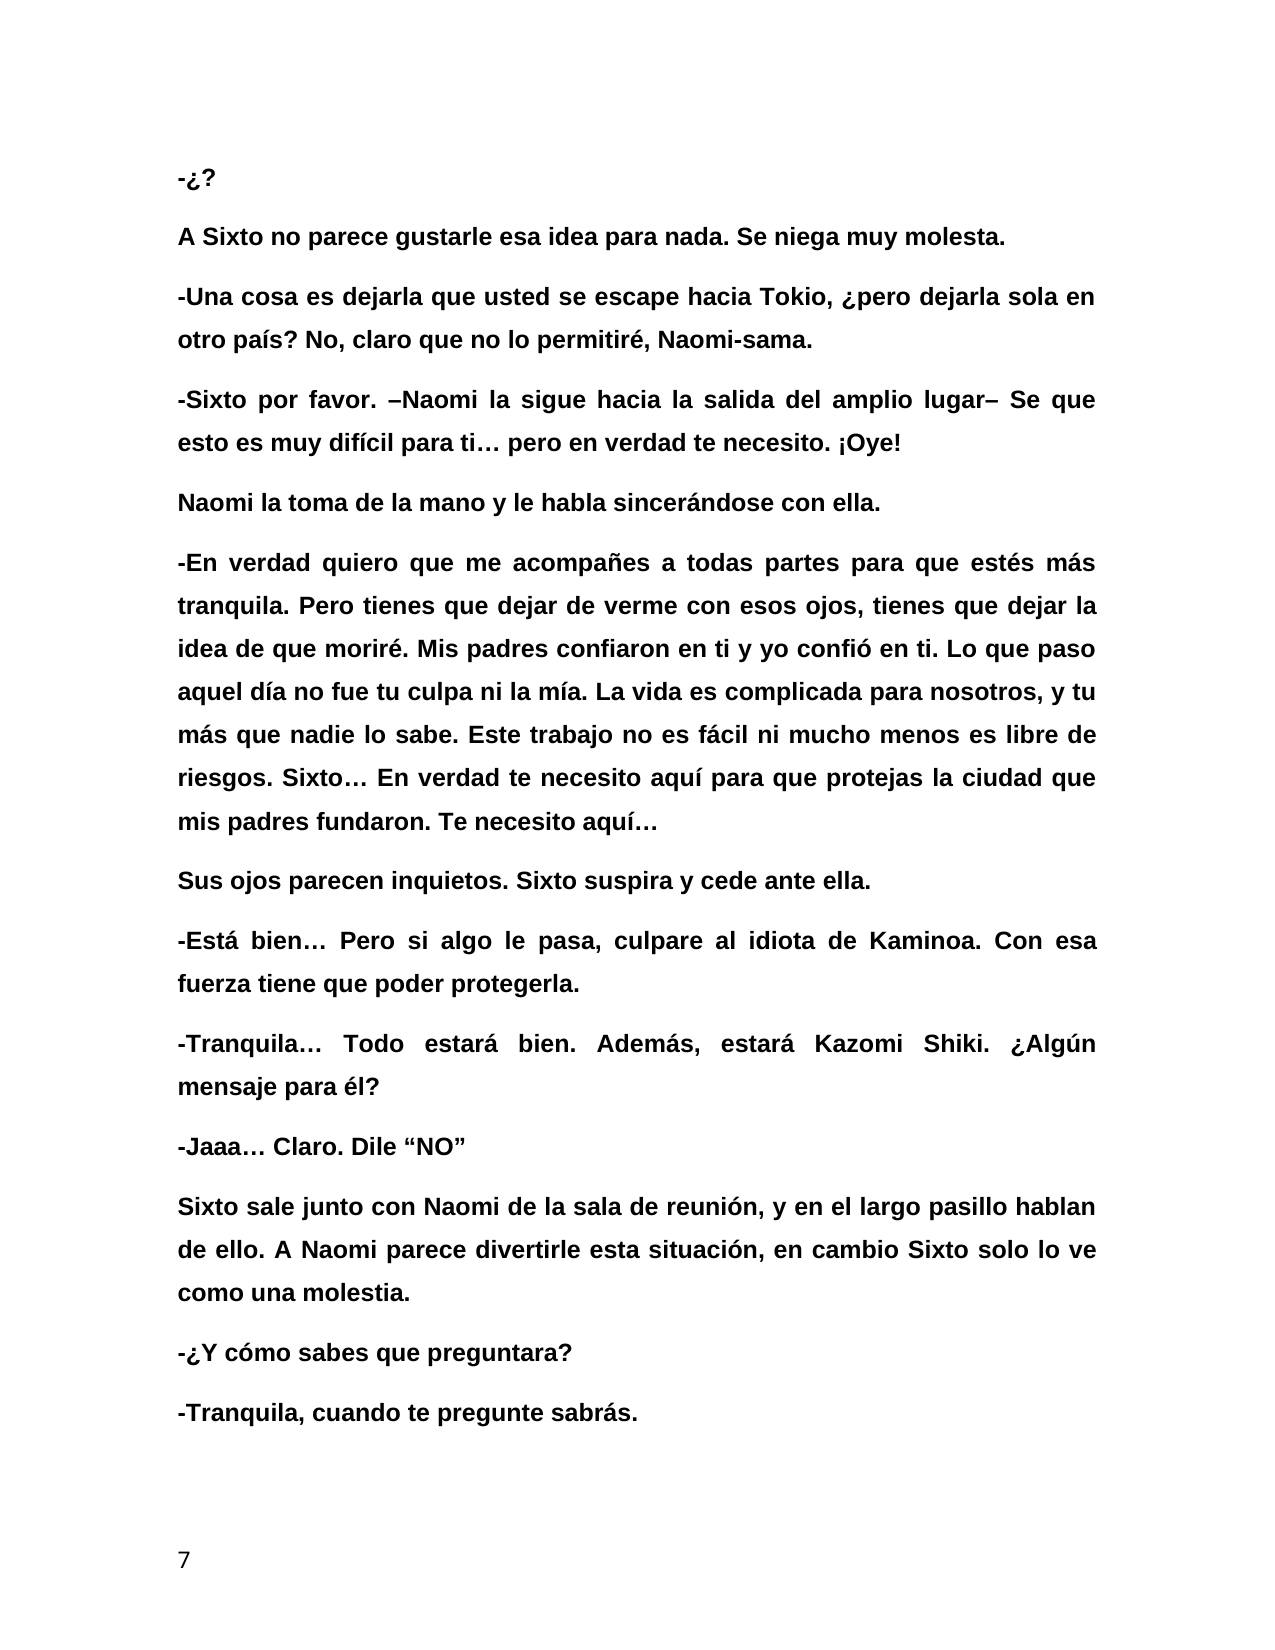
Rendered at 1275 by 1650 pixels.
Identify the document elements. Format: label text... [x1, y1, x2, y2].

text -Una cosa es dejarla que usted se escape hacia Tokio, ¿pero dejarla sola en otro país? No, claro que no lo permitiré, Naomi-sama. [177, 282, 1098, 354]
text -Está bien… Pero si algo le pasa, culpare al idiota de Kaminoa. Con esa fuerza tiene que poder protegerla. [177, 926, 1098, 998]
text -En verdad quiero que me acompañes a todas partes para que estés más tranquila. Pero tienes que dejar de verme con esos ojos, tienes que dejar la idea de que moriré. Mis padres confiaron en ti y yo confió en ti. Lo que paso aquel día no fue tu culpa ni la mía. La vida es complicada para nosotros, y tu más que nadie lo sabe. Este trabajo no es fácil ni mucho menos es libre de riesgos. Sixto… En verdad te necesito aquí para que protejas la ciudad que mis padres fundaron. Te necesito aquí… [177, 548, 1098, 835]
text -Tranquila… Todo estará bien. Además, estará Kazomi Shiki. ¿Algún mensaje para él? [177, 1029, 1098, 1101]
text -¿Y cómo sabes que preguntara? [177, 1338, 1098, 1366]
text -Jaaa… Claro. Dile “NO” [177, 1132, 1098, 1161]
text -¿? [177, 162, 1098, 191]
text A Sixto no parece gustarle esa idea para nada. Se niega muy molesta. [177, 222, 1098, 251]
text Sixto sale junto con Naomi de la sala de reunión, y en el largo pasillo hablan de ello. A Naomi parece divertirle esta situación, en cambio Sixto solo lo ve como una molestia. [177, 1192, 1098, 1307]
text Sus ojos parecen inquietos. Sixto suspira y cede ante ella. [177, 866, 1098, 895]
text -Sixto por favor. –Naomi la sigue hacia la salida del amplio lugar– Se que esto es muy difícil para ti… pero en verdad te necesito. ¡Oye! [177, 385, 1098, 457]
text Naomi la toma de la mano y le habla sincerándose con ella. [177, 488, 1098, 517]
text -Tranquila, cuando te pregunte sabrás. [177, 1397, 1098, 1426]
